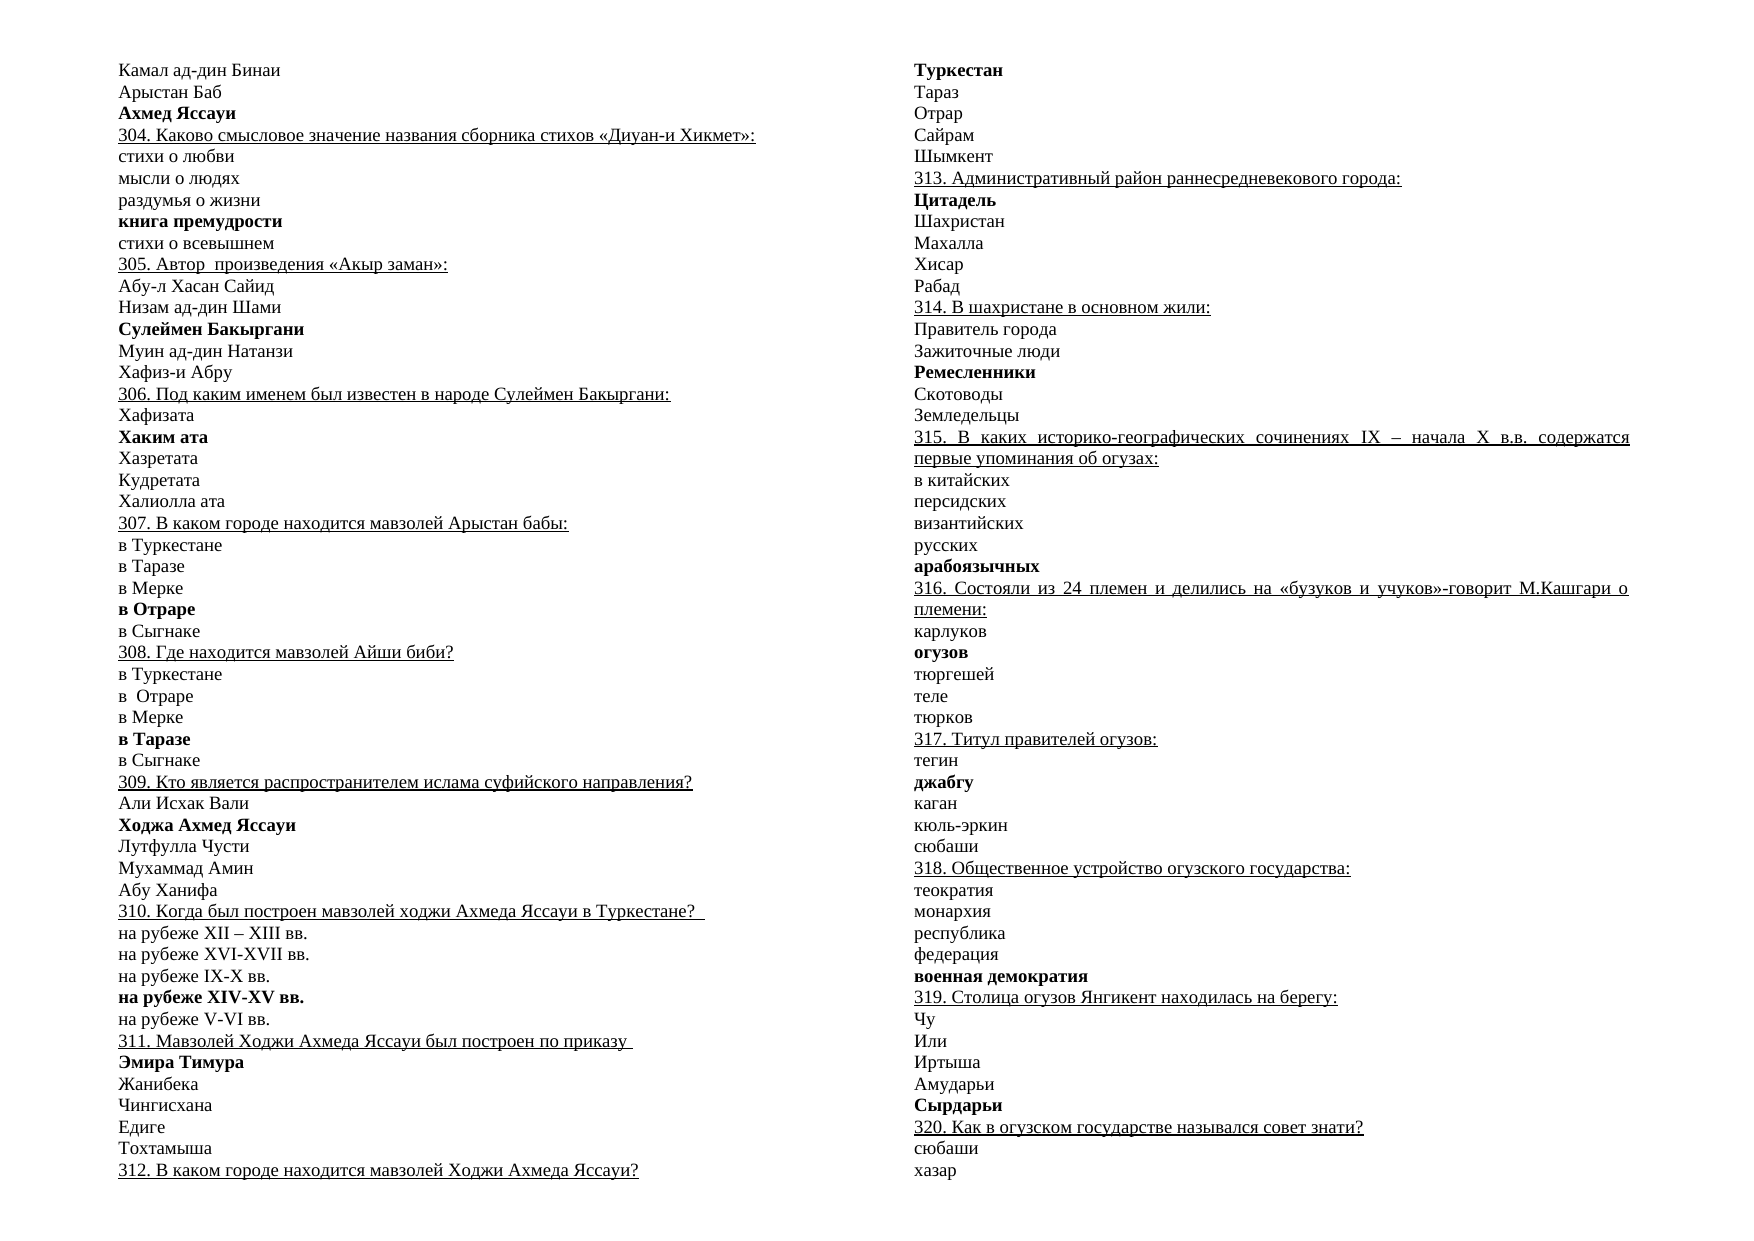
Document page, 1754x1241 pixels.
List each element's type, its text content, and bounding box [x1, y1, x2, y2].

text тюргешей [914, 663, 1630, 684]
text на рубеже XII – XIII вв. [118, 922, 840, 943]
text Шахристан [914, 210, 1630, 232]
text огузов [914, 641, 1630, 663]
text теле [914, 684, 1630, 706]
text Земледельцы [914, 404, 1630, 426]
text Ходжа Ахмед Яссауи [118, 814, 834, 835]
text Туркестан [914, 59, 1630, 81]
text на рубеже V-VI вв. [118, 1008, 840, 1029]
text 304. Каково смысловое значение названия сборника стихов «Диуан-и Хикмет»: [118, 124, 834, 145]
text в Отраре [118, 598, 840, 620]
text Кудретата [118, 469, 834, 490]
text военная демократия [914, 965, 1630, 986]
text персидских [914, 490, 1630, 512]
text Едиге [118, 1116, 840, 1137]
text византийских [914, 512, 1630, 533]
text Ахмед Яссауи [118, 102, 834, 124]
text монархия [914, 900, 1630, 922]
text республика [914, 922, 1630, 943]
text Абу-л Хасан Сайид [118, 275, 834, 296]
text Правитель города [914, 318, 1630, 339]
text Махалла [914, 232, 1630, 253]
text 311. Мавзолей Ходжи Ахмеда Яссауи был построен по приказу [118, 1029, 840, 1051]
text 307. В каком городе находится мавзолей Арыстан бабы: [118, 512, 840, 533]
text 316. Состояли из 24 племен и делились на «бузуков и учуков»-говорит М.Кашгари о племени: [914, 577, 1630, 620]
text кюль-эркин [914, 814, 1630, 835]
text 310. Когда был построен мавзолей ходжи Ахмеда Яссауи в Туркестане? [118, 900, 840, 922]
text Эмира Тимура [118, 1051, 840, 1073]
text Арыстан Баб [118, 81, 834, 102]
text в Таразе [118, 555, 840, 577]
text 308. Где находится мавзолей Айши биби? [118, 641, 840, 663]
text в Отраре [118, 684, 840, 706]
text Хаким ата [118, 426, 834, 447]
text Или [914, 1029, 1636, 1051]
text Сайрам [914, 124, 1630, 145]
text 320. Как в огузском государстве назывался совет знати? [914, 1116, 1630, 1137]
text Али Исхак Вали [118, 792, 834, 814]
text на рубеже XIV-XV вв. [118, 986, 840, 1008]
text тегин [914, 749, 1630, 771]
text Муин ад-дин Натанзи [118, 339, 834, 361]
text Тараз [914, 81, 1630, 102]
text мысли о людях [118, 167, 834, 188]
text на рубеже IX-X вв. [118, 965, 840, 986]
text хазар [914, 1159, 1630, 1180]
text Камал ад-дин Бинаи [118, 59, 834, 81]
text 319. Cтолица огузов Янгикент находилась на берегу: [914, 986, 1636, 1008]
text русских [914, 533, 1630, 555]
text Сулеймен Бакыргани [118, 318, 834, 339]
text Абу Ханифа [118, 878, 834, 900]
text стихи о любви [118, 145, 834, 167]
text Мухаммад Амин [118, 857, 834, 878]
text федерация [914, 943, 1630, 965]
text тюрков [914, 706, 1630, 728]
text раздумья о жизни [118, 188, 834, 210]
text Иртыша [914, 1051, 1636, 1073]
text в Мерке [118, 577, 840, 598]
text Зажиточные люди [914, 339, 1630, 361]
text 312. В каком городе находится мавзолей Ходжи Ахмеда Яссауи? [118, 1159, 834, 1180]
text стихи о всевышнем [118, 232, 834, 253]
text 315. В каких историко-географических сочинениях IХ – начала Х в.в. содержатся первые упоминания об огузах: [914, 426, 1630, 444]
text сюбаши [914, 1137, 1630, 1159]
text 317. Титул правителей огузов: [914, 728, 1630, 749]
text в Мерке [118, 706, 840, 728]
text 315. В каких историко-географических сочинениях IХ – начала Х в.в. содержатся первые упоминания об огузах: [914, 446, 1630, 469]
text Хафизата [118, 404, 834, 426]
text Хазретата [118, 447, 834, 469]
text 318. Общественное устройство огузского государства: [914, 857, 1630, 878]
text Амударьи [914, 1073, 1636, 1094]
text Хисар [914, 253, 1630, 275]
text книга премудрости [118, 210, 834, 232]
text арабоязычных [914, 555, 1630, 577]
text карлуков [914, 620, 1630, 641]
text Тохтамыша [118, 1137, 840, 1159]
text в Сыгнаке [118, 620, 840, 641]
text теократия [914, 878, 1630, 900]
text в Таразе [118, 728, 840, 749]
text сюбаши [914, 835, 1630, 857]
text Лутфулла Чусти [118, 835, 834, 857]
text в китайских [914, 469, 1630, 490]
text в Туркестане [118, 533, 840, 555]
text в Сыгнаке [118, 749, 840, 771]
text 305. Автор произведения «Акыр заман»: [118, 253, 834, 275]
text Рабад [914, 275, 1630, 296]
text Жанибека [118, 1073, 840, 1094]
text Хафиз-и Абру [118, 361, 834, 383]
text Цитадель [914, 188, 1630, 210]
text каган [914, 792, 1630, 814]
text 309. Кто является распространителем ислама суфийского направления? [118, 771, 834, 792]
text 306. Под каким именем был известен в народе Сулеймен Бакыргани: [118, 383, 834, 404]
text Низам ад-дин Шами [118, 296, 834, 318]
text в Туркестане [118, 663, 840, 684]
text 314. В шахристане в основном жили: [914, 296, 1630, 318]
text Шымкент [914, 145, 1630, 167]
text Скотоводы [914, 383, 1630, 404]
text Халиолла ата [118, 490, 834, 512]
text Чу [914, 1008, 1636, 1029]
text Сырдарьи [914, 1094, 1636, 1116]
text Отрар [914, 102, 1630, 124]
text Чингисхана [118, 1094, 840, 1116]
text Ремесленники [914, 361, 1630, 383]
text на рубеже XVI-XVII вв. [118, 943, 840, 965]
text 313. Административный район раннесредневекового города: [914, 167, 1630, 188]
text джабгу [914, 771, 1630, 792]
